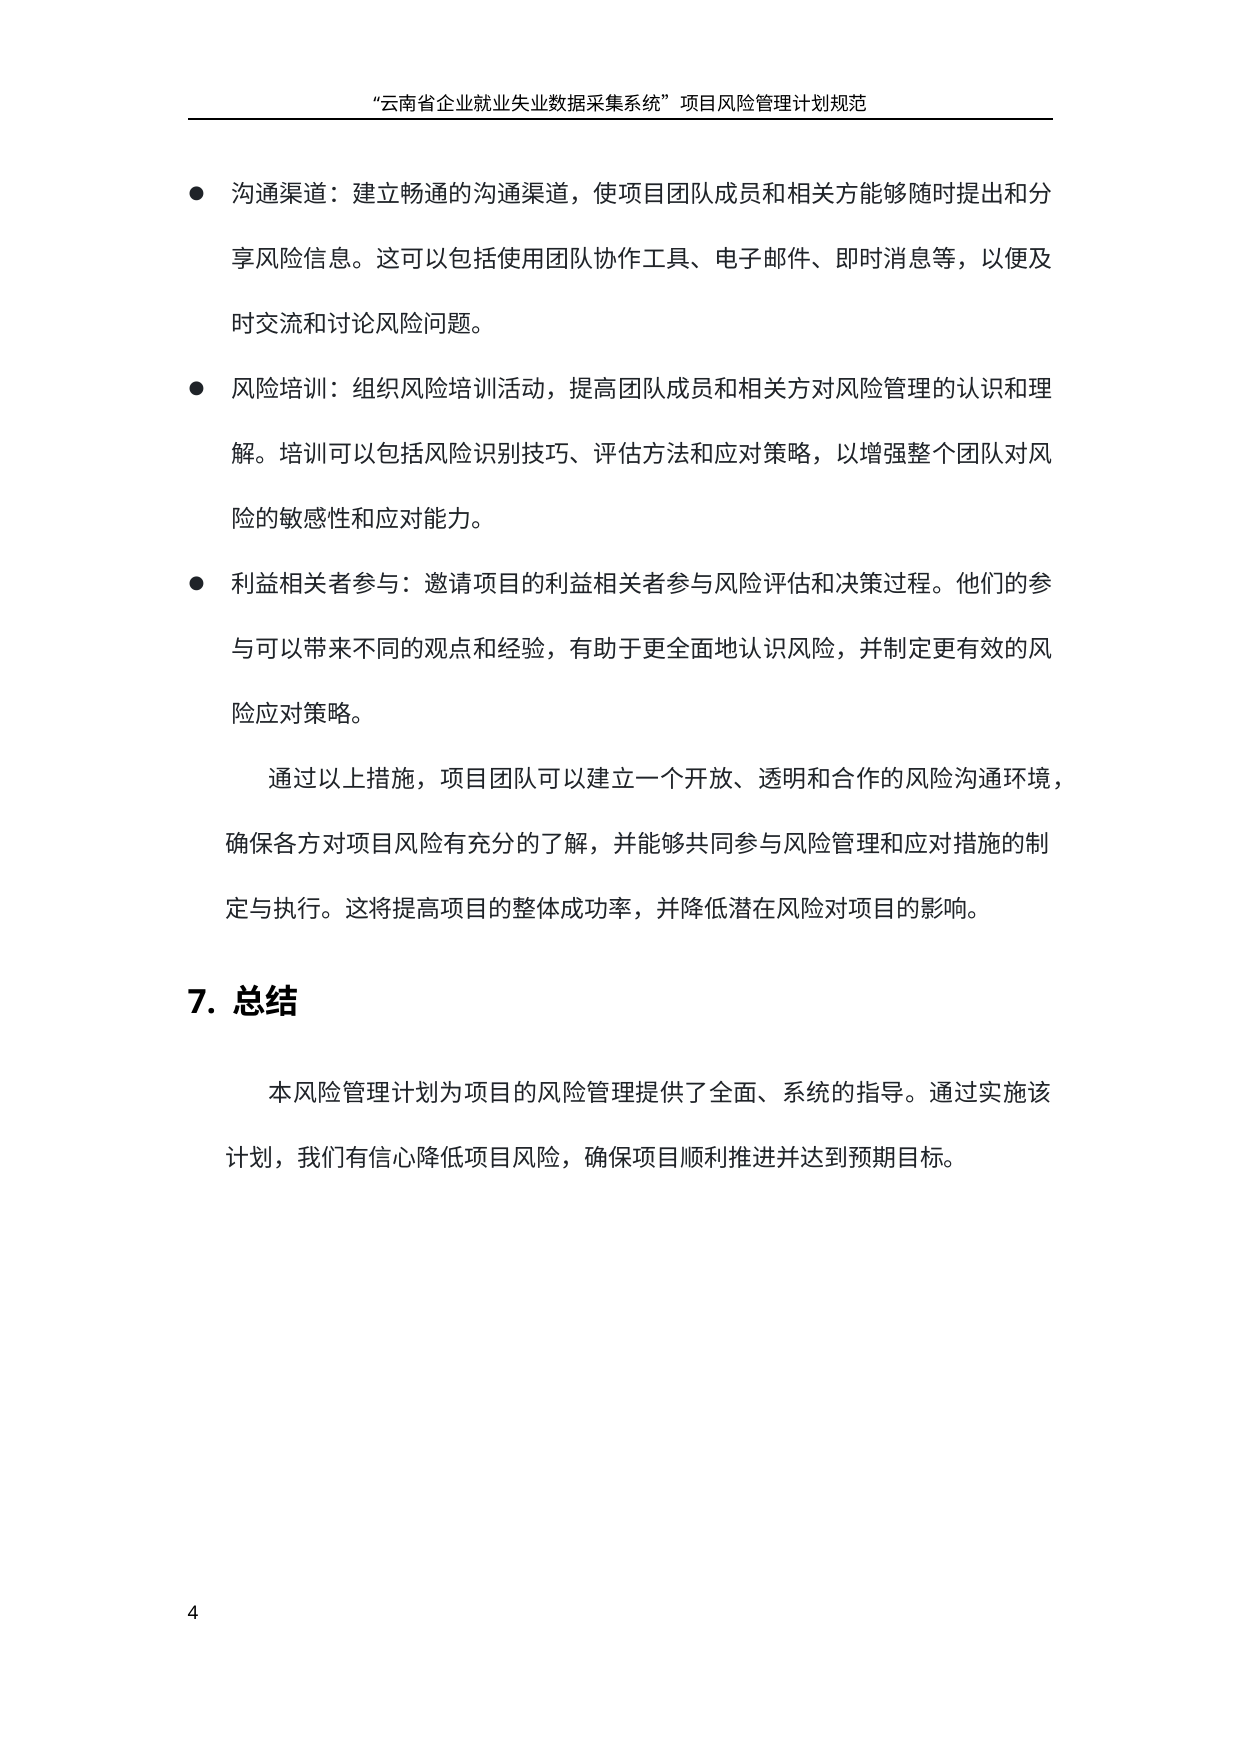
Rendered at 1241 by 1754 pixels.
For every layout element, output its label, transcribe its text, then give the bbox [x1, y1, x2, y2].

list 利益相关者参与：邀请项目的利益相关者参与风险评估和决策过程。他们的参与可以带来不同的观点和经验，有助于更全面地认识风险，并制定更有效的风险应对策略。 [187, 550, 1053, 745]
list 沟通渠道：建立畅通的沟通渠道，使项目团队成员和相关方能够随时提出和分享风险信息。这可以包括使用团队协作工具、电子邮件、即时消息等，以便及时交流和讨论风险问题。 [187, 160, 1053, 355]
list 风险培训：组织风险培训活动，提高团队成员和相关方对风险管理的认识和理解。培训可以包括风险识别技巧、评估方法和应对策略，以增强整个团队对风险的敏感性和应对能力。 [187, 355, 1053, 550]
text 通过以上措施，项目团队可以建立一个开放、透明和合作的风险沟通环境，确保各方对项目风险有充分的了解，并能够共同参与风险管理和应对措施的制定与执行。这将提高项目的整体成功率，并降低潜在风险对项目的影响。 [225, 745, 1053, 940]
text 本风险管理计划为项目的风险管理提供了全面、系统的指导。通过实施该计划，我们有信心降低项目风险，确保项目顺利推进并达到预期目标。 [225, 1059, 1053, 1189]
subtitle 总结 [187, 967, 1053, 1032]
